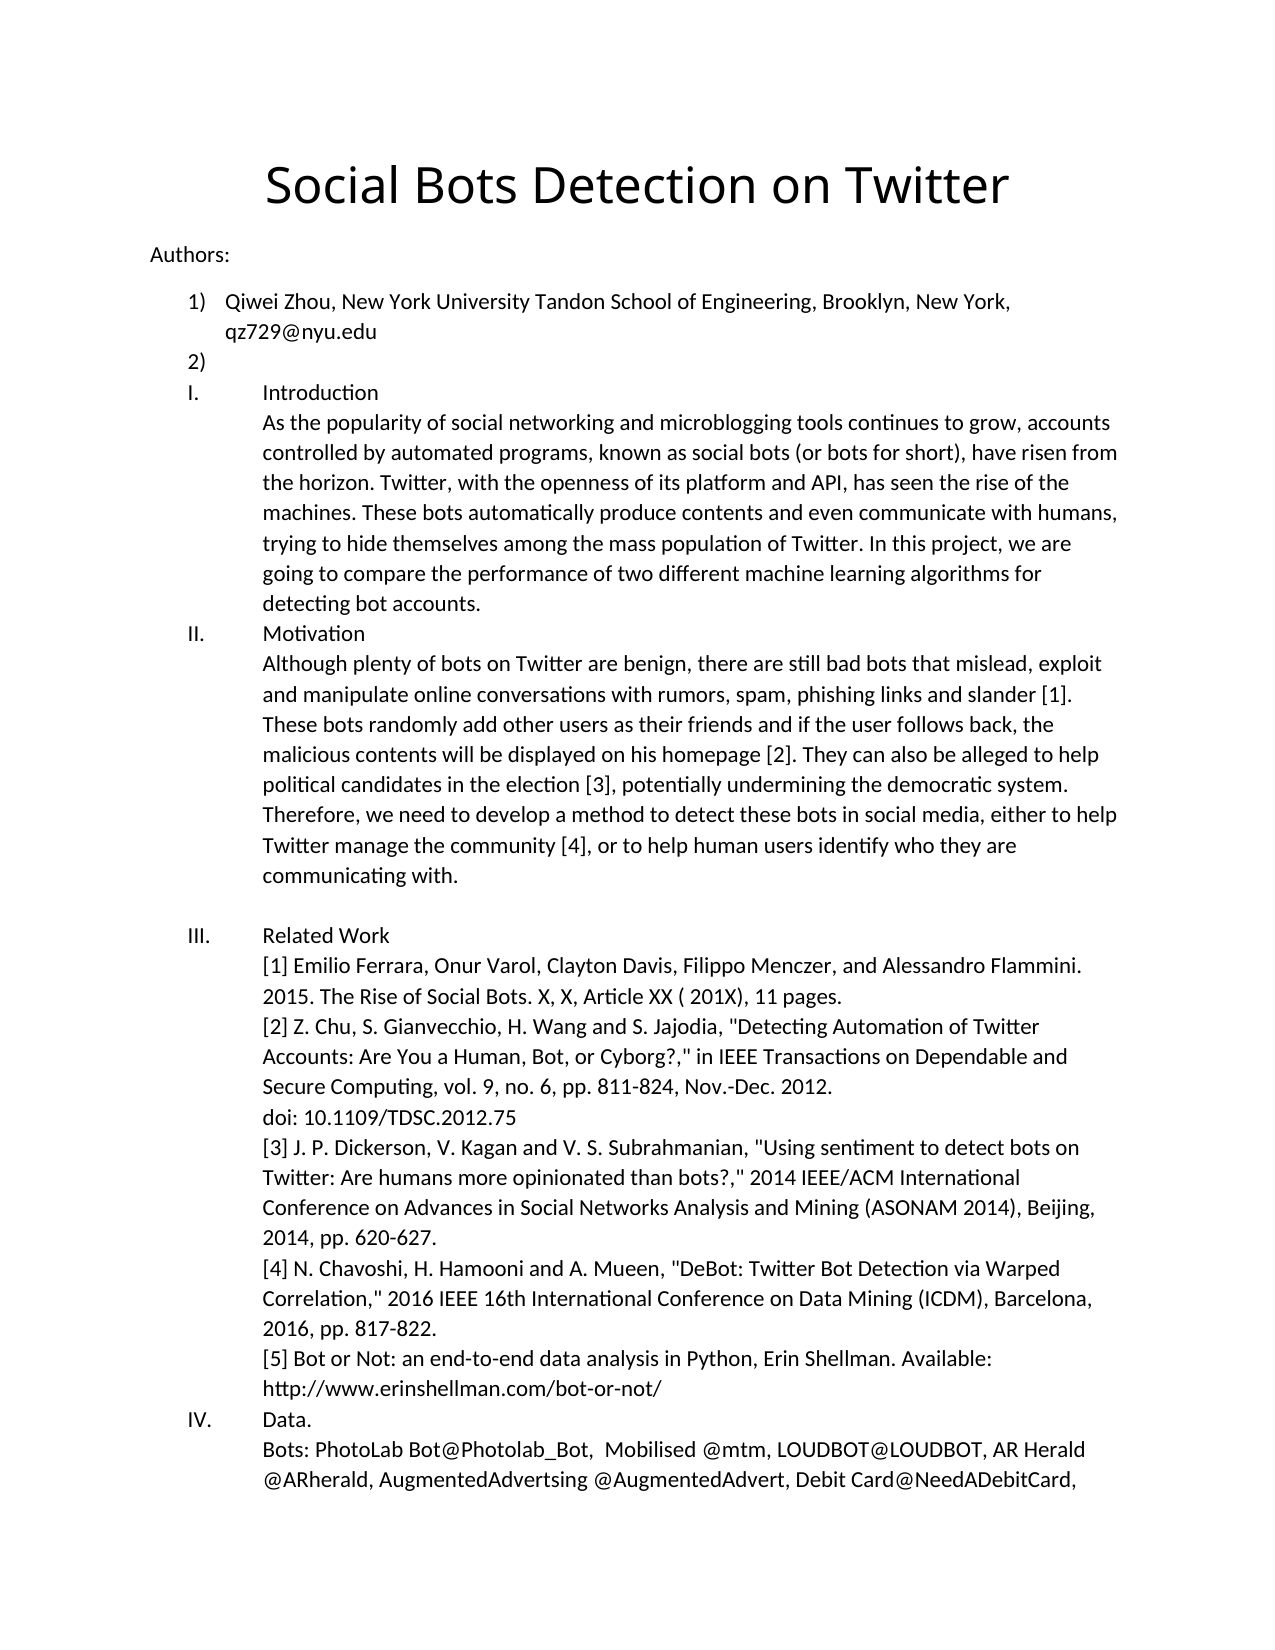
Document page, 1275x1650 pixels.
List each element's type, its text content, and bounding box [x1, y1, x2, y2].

list Motivation [187, 619, 1125, 647]
list [5] Bot or Not: an end-to-end data analysis in Python, Erin Shellman. Available: http://www.erinshellman.com/bot-or-not/ [262, 1344, 1125, 1403]
text Authors: [150, 240, 1125, 268]
list doi: 10.1109/TDSC.2012.75 [262, 1103, 1125, 1131]
list [1] Emilio Ferrara, Onur Varol, Clayton Davis, Filippo Menczer, and Alessandro Flammini. 2015. The Rise of Social Bots. X, X, Article XX ( 201X), 11 pages. [262, 952, 1125, 1010]
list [262, 1435, 1125, 1493]
list [3] J. P. Dickerson, V. Kagan and V. S. Subrahmanian, "Using sentiment to detect bots on Twitter: Are humans more opinionated than bots?," 2014 IEEE/ACM International Conference on Advances in Social Networks Analysis and Mining (ASONAM 2014), Beijing, 2014, pp. 620-627. [262, 1133, 1125, 1252]
list Data. [187, 1405, 1125, 1433]
list [2] Z. Chu, S. Gianvecchio, H. Wang and S. Jajodia, "Detecting Automation of Twitter Accounts: Are You a Human, Bot, or Cyborg?," in IEEE Transactions on Dependable and Secure Computing, vol. 9, no. 6, pp. 811-824, Nov.-Dec. 2012. [262, 1012, 1125, 1101]
list Related Work [187, 921, 1125, 949]
list Introduction [187, 378, 1125, 406]
list As the popularity of social networking and microblogging tools continues to grow, accounts controlled by automated programs, known as social bots (or bots for short), have risen from the horizon. Twitter, with the openness of its platform and API, has seen the rise of the machines. These bots automatically produce contents and even communicate with humans, trying to hide themselves among the mass population of Twitter. In this project, we are going to compare the performance of two different machine learning algorithms for detecting bot accounts. [262, 408, 1125, 617]
list Qiwei Zhou, New York University Tandon School of Engineering, Brooklyn, New York, qz729@nyu.edu [187, 287, 1125, 345]
list Although plenty of bots on Twitter are benign, there are still bad bots that mislead, exploit and manipulate online conversations with rumors, spam, phishing links and slander [1]. These bots randomly add other users as their friends and if the user follows back, the malicious contents will be displayed on his homepage [2]. They can also be alleged to help political candidates in the election [3], potentially undermining the democratic system. Therefore, we need to develop a method to detect these bots in social media, either to help Twitter manage the community [4], or to help human users identify who they are communicating with. [262, 649, 1125, 889]
text Social Bots Detection on Twitter [150, 150, 1125, 218]
list [4] N. Chavoshi, H. Hamooni and A. Mueen, "DeBot: Twitter Bot Detection via Warped Correlation," 2016 IEEE 16th International Conference on Data Mining (ICDM), Barcelona, 2016, pp. 817-822. [262, 1254, 1125, 1342]
